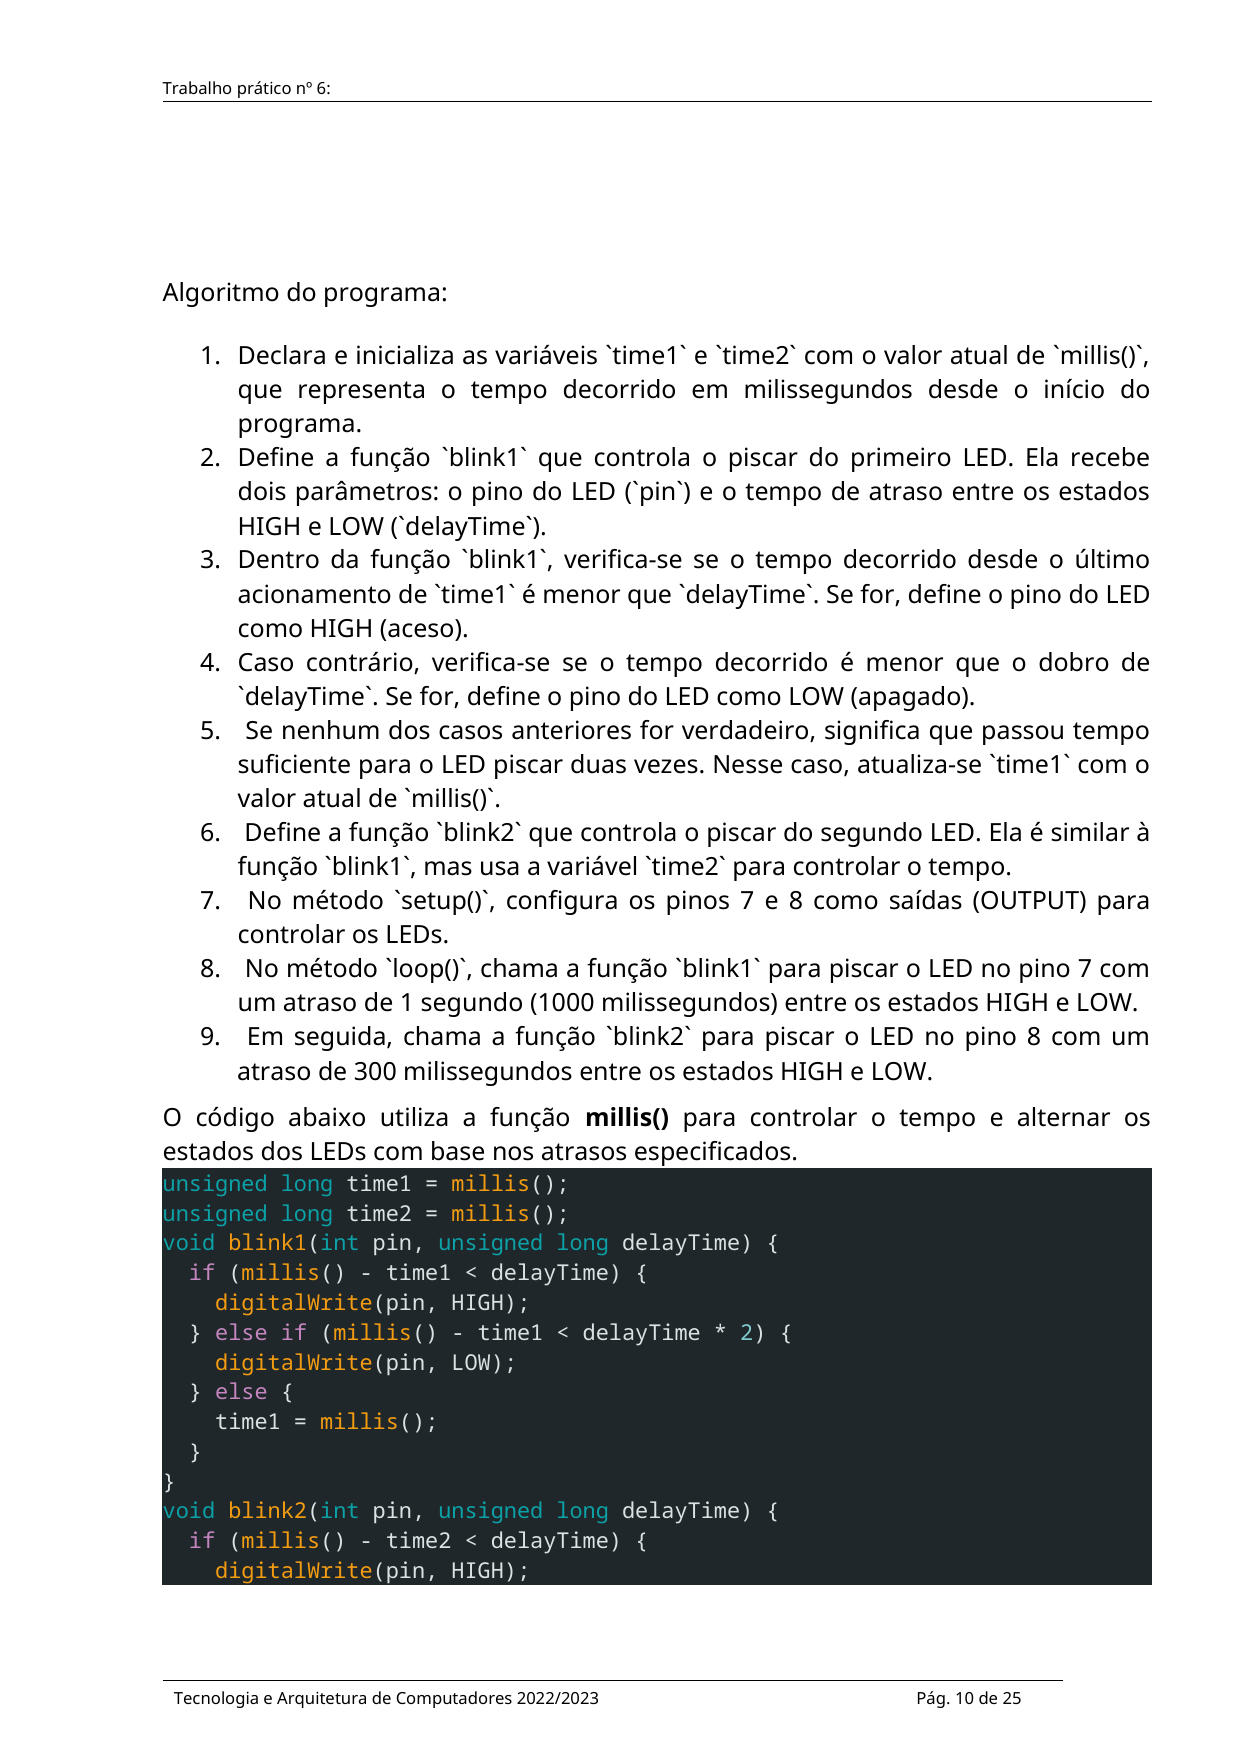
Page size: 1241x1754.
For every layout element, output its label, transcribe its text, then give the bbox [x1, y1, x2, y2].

text if (millis() - time1 < delayTime) { [162, 1257, 1152, 1287]
text } [162, 1466, 1152, 1496]
list Define a função `blink1` que controla o piscar do primeiro LED. Ela recebe dois parâmetros: o pino do LED (`pin`) e o tempo de atraso entre os estados HIGH e LOW (`delayTime`). [200, 440, 1152, 542]
text } [162, 1436, 1152, 1466]
text time1 = millis(); [162, 1406, 1152, 1436]
list Dentro da função `blink1`, verifica-se se o tempo decorrido desde o último acionamento de `time1` é menor que `delayTime`. Se for, define o pino do LED como HIGH (aceso). [200, 542, 1152, 644]
text digitalWrite(pin, LOW); [162, 1347, 1152, 1376]
list Se nenhum dos casos anteriores for verdadeiro, significa que passou tempo suficiente para o LED piscar duas vezes. Nesse caso, atualiza-se `time1` com o valor atual de `millis()`. [200, 712, 1152, 815]
list Caso contrário, verifica-se se o tempo decorrido é menor que o dobro de `delayTime`. Se for, define o pino do LED como LOW (apagado). [200, 644, 1152, 712]
list No método `loop()`, chama a função `blink1` para piscar o LED no pino 7 com um atraso de 1 segundo (1000 milissegundos) entre os estados HIGH e LOW. [200, 951, 1152, 1019]
list Define a função `blink2` que controla o piscar do segundo LED. Ela é similar à função `blink1`, mas usa a variável `time2` para controlar o tempo. [200, 815, 1152, 883]
text unsigned long time2 = millis(); [162, 1198, 1152, 1227]
list Em seguida, chama a função `blink2` para piscar o LED no pino 8 com um atraso de 300 milissegundos entre os estados HIGH e LOW. [200, 1019, 1152, 1087]
text Algoritmo do programa: [162, 275, 1152, 309]
text } else { [162, 1376, 1152, 1406]
text void blink1(int pin, unsigned long delayTime) { [162, 1227, 1152, 1257]
text O código abaixo utiliza a função millis() para controlar o tempo e alternar os estados dos LEDs com base nos atrasos especificados. [162, 1100, 1152, 1168]
text void blink2(int pin, unsigned long delayTime) { [162, 1496, 1152, 1525]
list Declara e inicializa as variáveis `time1` e `time2` com o valor atual de `millis()`, que representa o tempo decorrido em milissegundos desde o início do programa. [200, 338, 1152, 440]
text unsigned long time1 = millis(); [162, 1168, 1152, 1198]
text } else if (millis() - time1 < delayTime * 2) { [162, 1317, 1152, 1347]
list No método `setup()`, configura os pinos 7 e 8 como saídas (OUTPUT) para controlar os LEDs. [200, 883, 1152, 951]
text digitalWrite(pin, HIGH); [162, 1287, 1152, 1317]
text if (millis() - time2 < delayTime) { [162, 1525, 1152, 1555]
text digitalWrite(pin, HIGH); [162, 1555, 1152, 1585]
